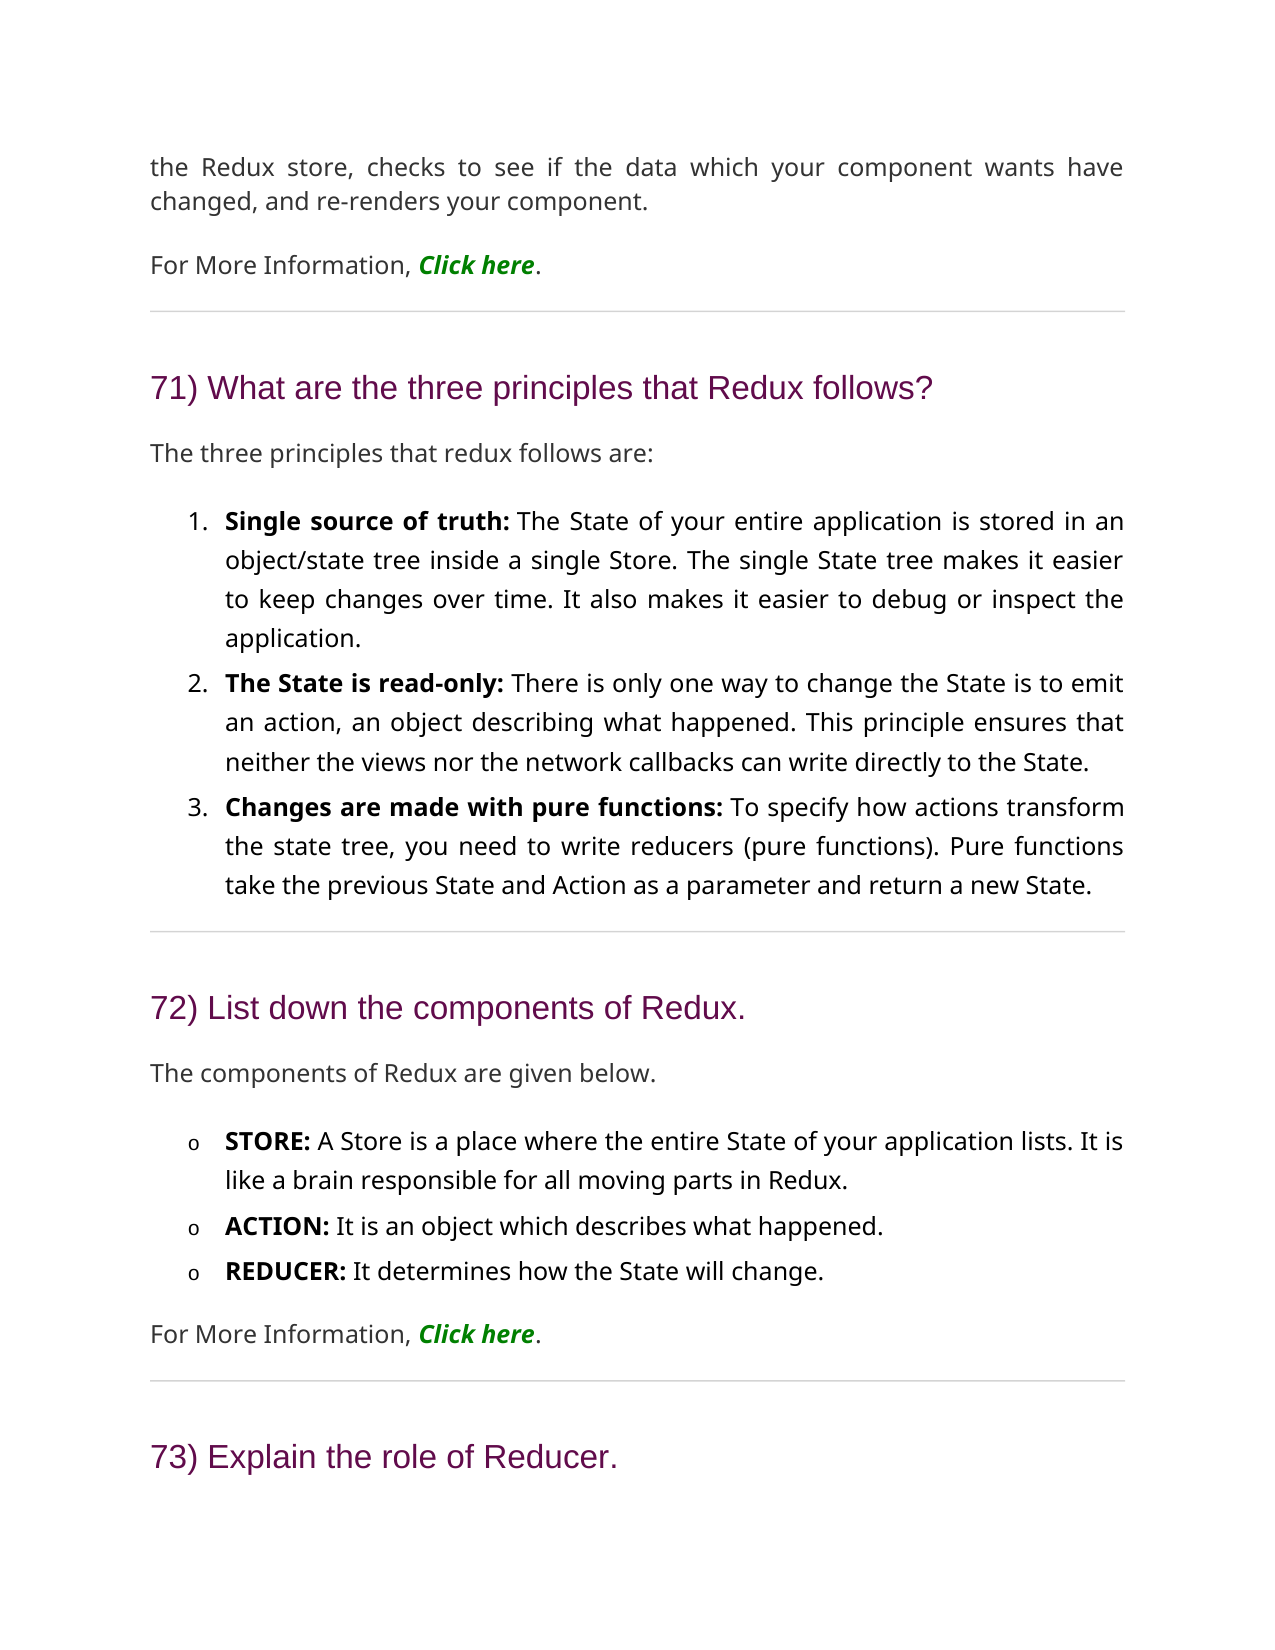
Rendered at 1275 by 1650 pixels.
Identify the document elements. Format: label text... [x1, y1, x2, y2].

text 72) List down the components of Redux. [150, 988, 1125, 1026]
text 73) Explain the role of Reducer. [150, 1437, 1125, 1476]
list Changes are made with pure functions: To specify how actions transform the state tree, you need to write reducers (pure functions). Pure functions take the previous State and Action as a parameter and return a new State. [187, 784, 1125, 902]
list ACTION: It is an object which describes what happened. [187, 1203, 1125, 1242]
list REDUCER: It determines how the State will change. [187, 1248, 1125, 1288]
text The three principles that redux follows are: [150, 435, 1125, 469]
text For More Information, Click here. [150, 1317, 1125, 1351]
text The components of Redux are given below. [150, 1056, 1125, 1090]
list STORE: A Store is a place where the entire State of your application lists. It is like a brain responsible for all moving parts in Redux. [187, 1119, 1125, 1197]
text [150, 150, 1125, 218]
text 71) What are the three principles that Redux follows? [150, 368, 1125, 406]
list Single source of truth: The State of your entire application is stored in an object/state tree inside a single Store. The single State tree makes it easier to keep changes over time. It also makes it easier to debug or inspect the application. [187, 498, 1125, 655]
text For More Information, Click here. [150, 247, 1125, 281]
list The State is read-only: There is only one way to change the State is to emit an action, an object describing what happened. This principle ensures that neither the views nor the network callbacks can write directly to the State. [187, 661, 1125, 778]
